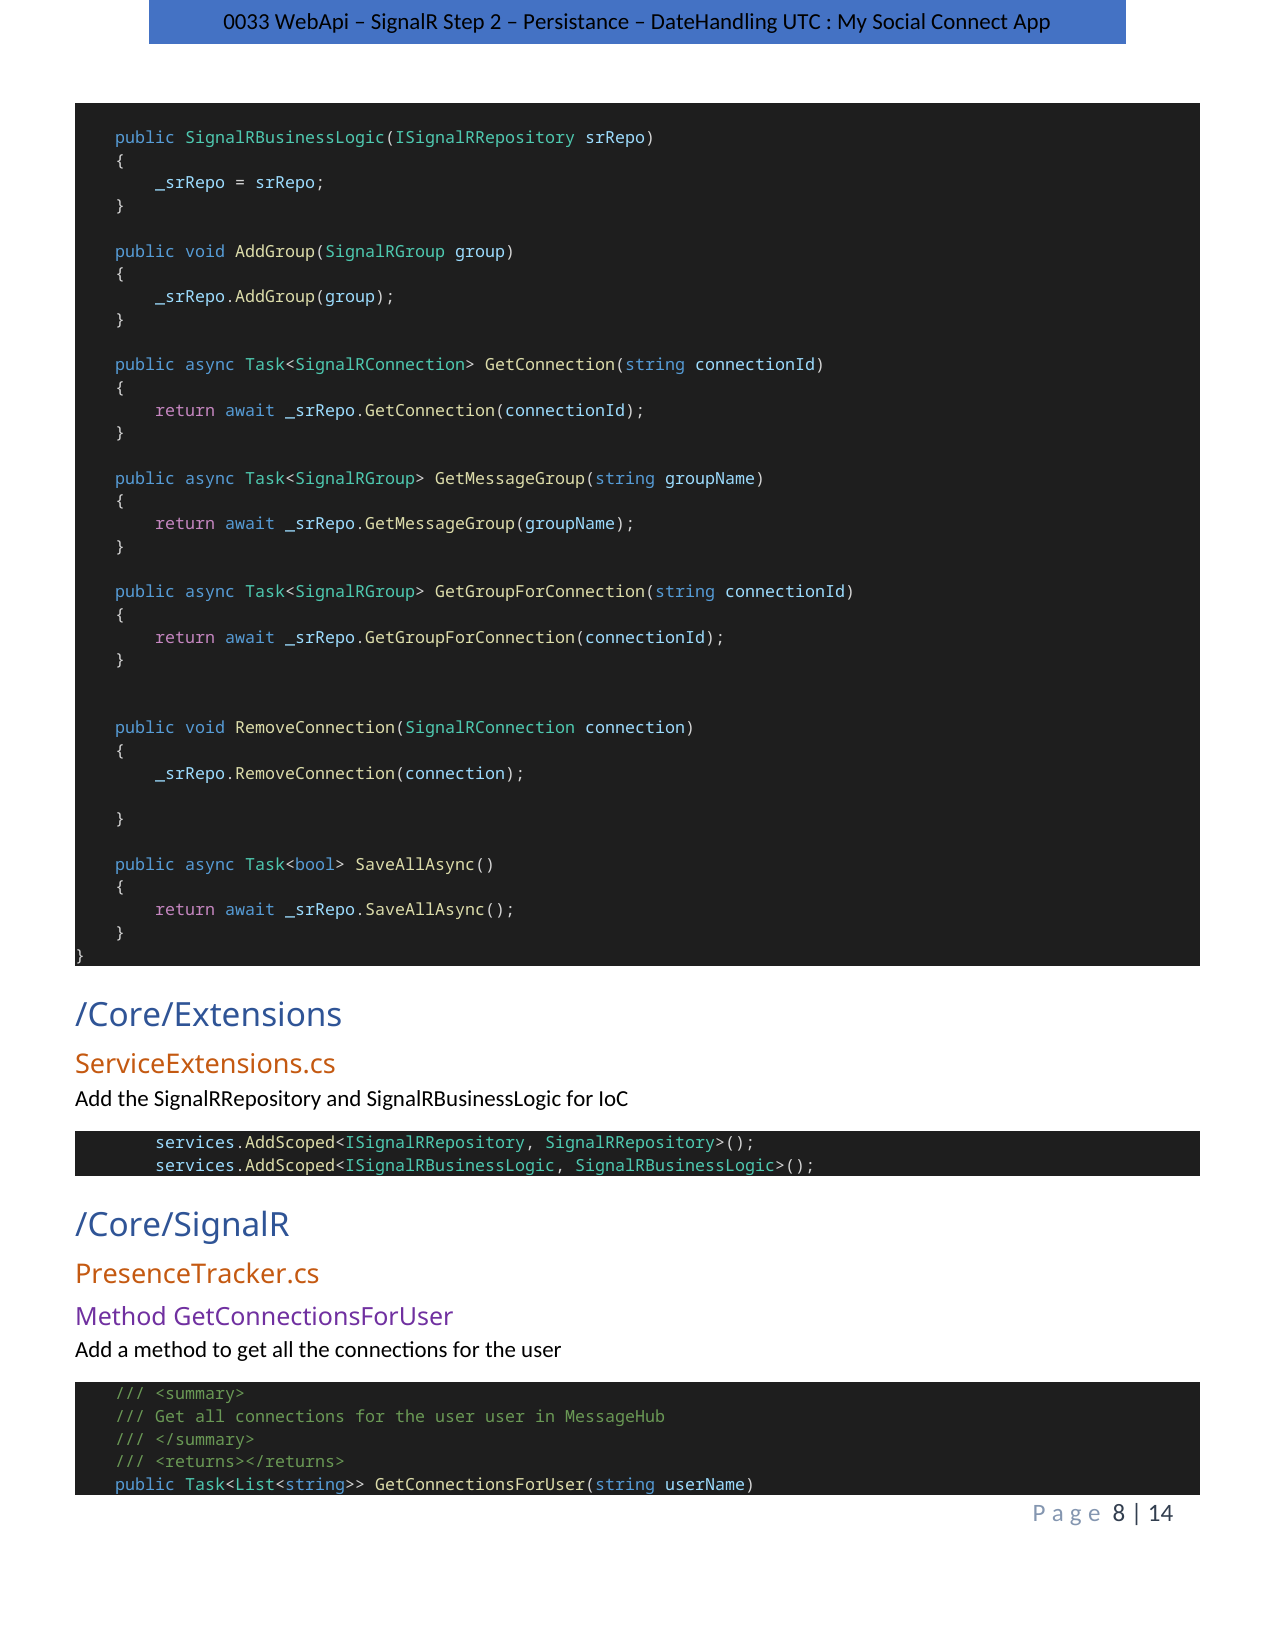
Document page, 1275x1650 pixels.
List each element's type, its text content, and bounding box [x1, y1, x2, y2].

text /// <returns></returns> [75, 1450, 1200, 1473]
text } [75, 807, 1200, 830]
text services.AddScoped<ISignalRBusinessLogic, SignalRBusinessLogic>(); [75, 1153, 1200, 1176]
subtitle ServiceExtensions.cs [75, 1044, 1200, 1081]
text { [75, 489, 1200, 512]
text _srRepo = srRepo; [75, 171, 1200, 194]
text public async Task<SignalRConnection> GetConnection(string connectionId) [75, 353, 1200, 376]
text _srRepo.AddGroup(group); [75, 285, 1200, 307]
text public async Task<SignalRGroup> GetGroupForConnection(string connectionId) [75, 580, 1200, 603]
text } [75, 194, 1200, 217]
text public void AddGroup(SignalRGroup group) [75, 239, 1200, 262]
subtitle /Core/Extensions [75, 991, 1200, 1036]
text } [75, 534, 1200, 557]
text } [75, 648, 1200, 671]
subtitle /Core/SignalR [75, 1201, 1200, 1247]
text public SignalRBusinessLogic(ISignalRRepository srRepo) [75, 126, 1200, 148]
text /// </summary> [75, 1427, 1200, 1450]
text } [75, 307, 1200, 330]
text Add a method to get all the connections for the user [75, 1335, 1200, 1363]
text } [75, 921, 1200, 943]
text { [75, 739, 1200, 762]
text } [75, 421, 1200, 444]
text public void RemoveConnection(SignalRConnection connection) [75, 716, 1200, 739]
text return await _srRepo.GetGroupForConnection(connectionId); [75, 625, 1200, 648]
text /// Get all connections for the user user in MessageHub [75, 1404, 1200, 1427]
text { [75, 148, 1200, 171]
text } [75, 943, 1200, 966]
subtitle PresenceTracker.cs [75, 1254, 1200, 1291]
text public async Task<SignalRGroup> GetMessageGroup(string groupName) [75, 466, 1200, 489]
text return await _srRepo.GetMessageGroup(groupName); [75, 512, 1200, 534]
text /// <summary> [75, 1382, 1200, 1404]
subtitle Method GetConnectionsForUser [75, 1298, 1200, 1332]
text return await _srRepo.GetConnection(connectionId); [75, 398, 1200, 421]
text { [75, 262, 1200, 285]
text services.AddScoped<ISignalRRepository, SignalRRepository>(); [75, 1131, 1200, 1153]
text { [75, 376, 1200, 398]
text { [75, 603, 1200, 625]
text _srRepo.RemoveConnection(connection); [75, 762, 1200, 784]
text return await _srRepo.SaveAllAsync(); [75, 898, 1200, 921]
text public async Task<bool> SaveAllAsync() [75, 852, 1200, 875]
text { [75, 875, 1200, 898]
text Add the SignalRRepository and SignalRBusinessLogic for IoC [75, 1084, 1200, 1112]
text public Task<List<string>> GetConnectionsForUser(string userName) [75, 1473, 1200, 1495]
